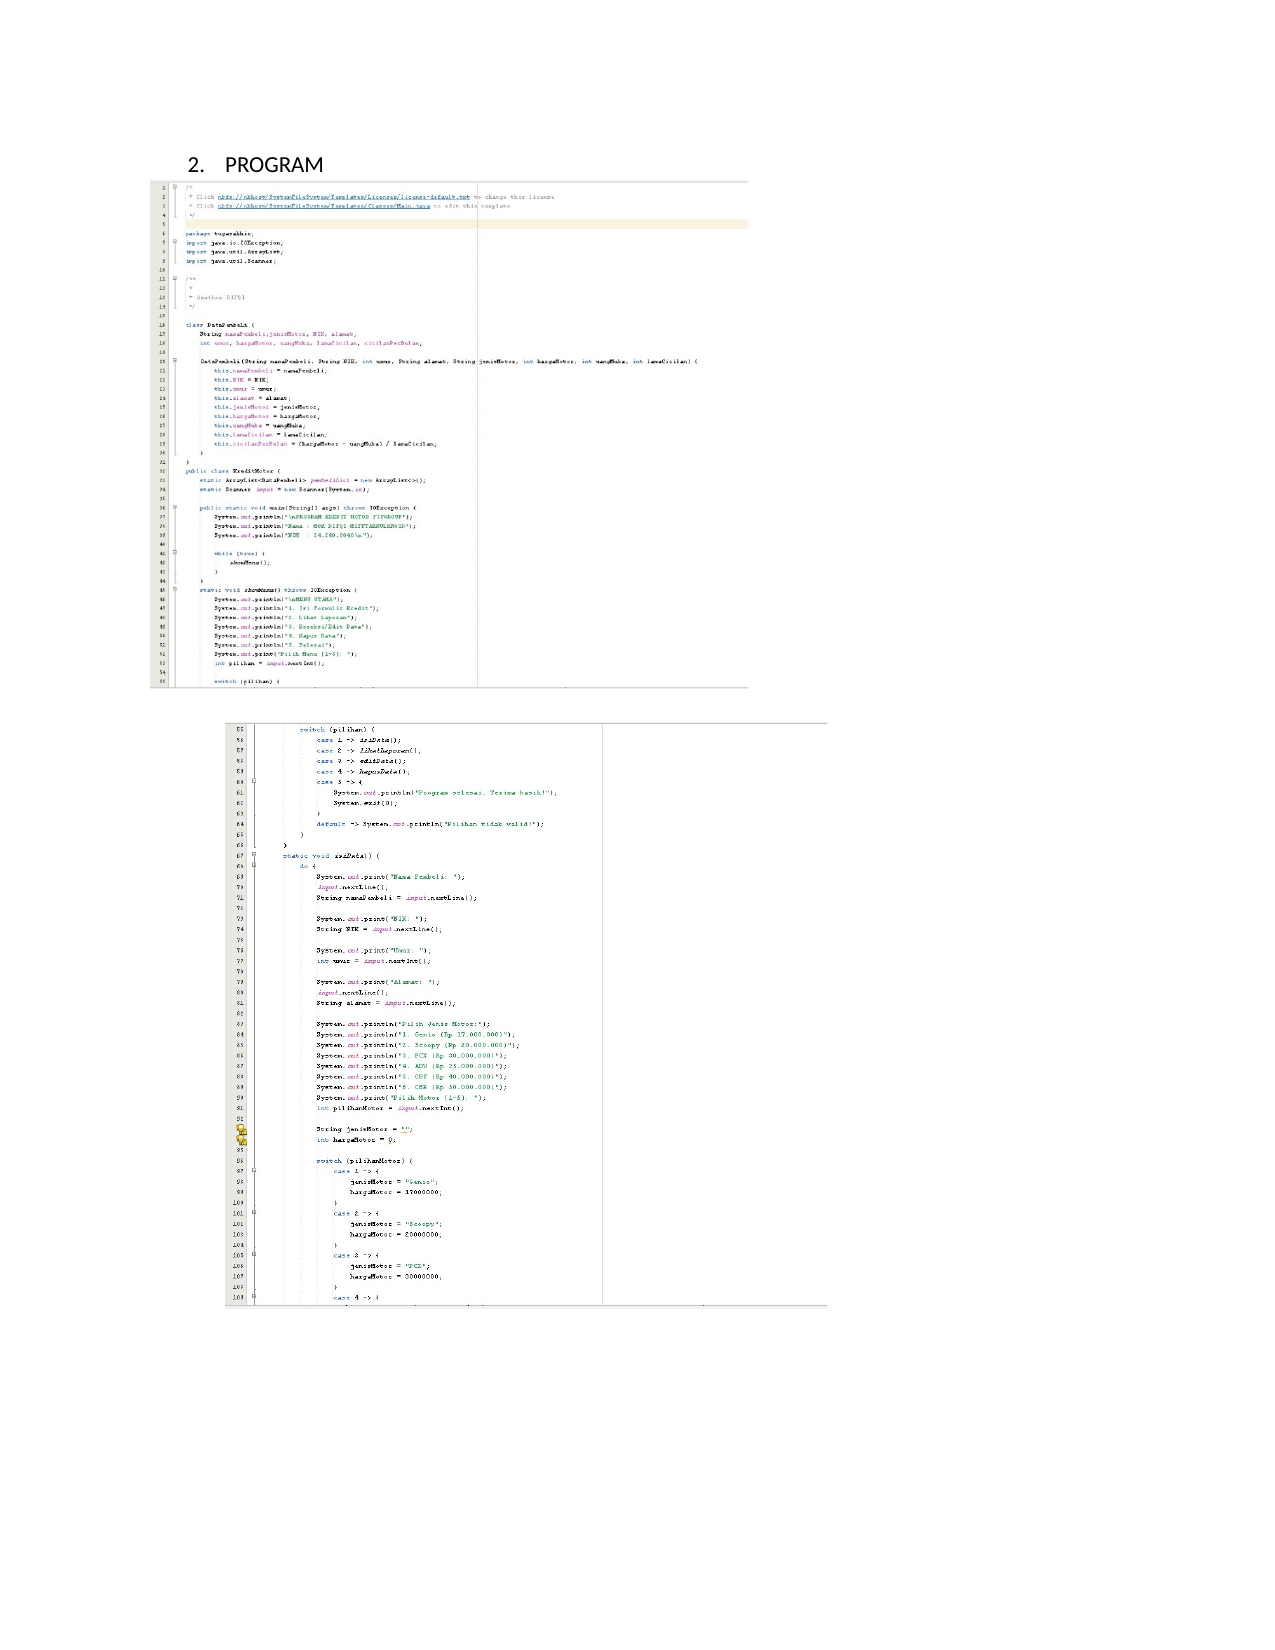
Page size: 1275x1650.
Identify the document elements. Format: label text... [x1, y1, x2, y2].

picture [225, 722, 828, 1309]
list PROGRAM [187, 150, 1125, 178]
picture [150, 180, 749, 689]
